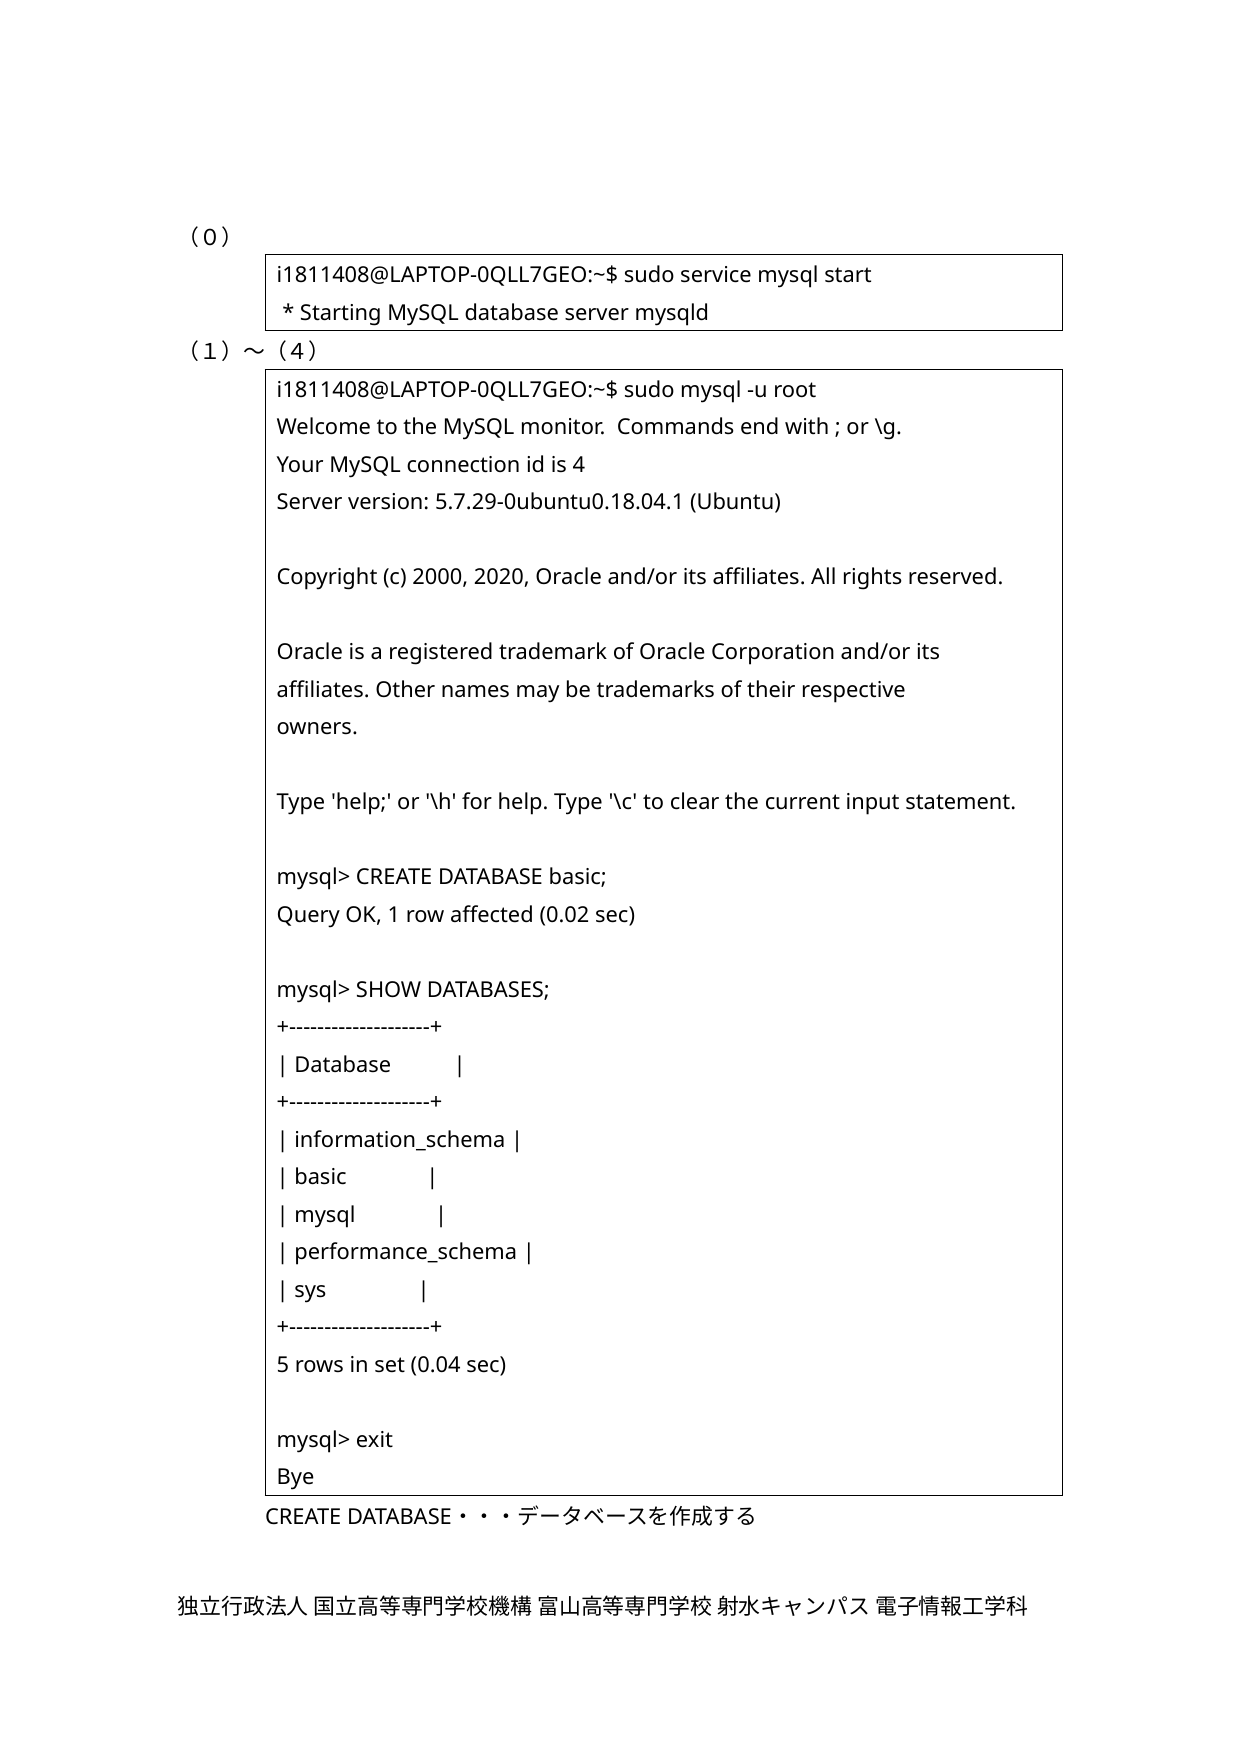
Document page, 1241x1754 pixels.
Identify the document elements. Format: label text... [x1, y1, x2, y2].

text （０） [177, 217, 1063, 254]
text CREATE DATABASE・・・データベースを作成する [177, 1496, 1063, 1533]
table_header i1811408@LAPTOP-0QLL7GEO:~$ sudo mysql -u root Welcome to the MySQL monitor. Commands end with ; or \g. Your MySQL connection id is 4 Server version: 5.7.29-0ubuntu0.18.04.1 (Ubuntu) Copyright (c) 2000, 2020, Oracle and/or its affiliates. All rights reserved. Oracle is a registered trademark of Oracle Corporation and/or its affiliates. Other names may be trademarks of their respective owners. Type 'help;' or '\h' for help. Type '\c' to clear the current input statement. mysql> CREATE DATABASE basic; Query OK, 1 row affected (0.02 sec) mysql> SHOW DATABASES; +--------------------+ | Database | +--------------------+ | information_schema | | basic | | mysql | | performance_schema | | sys | +--------------------+ 5 rows in set (0.04 sec) mysql> exit Bye [266, 370, 1062, 1495]
table_header i1811408@LAPTOP-0QLL7GEO:~$ sudo service mysql start * Starting MySQL database server mysqld [266, 255, 1062, 330]
text （１）～（４） [177, 331, 1063, 369]
